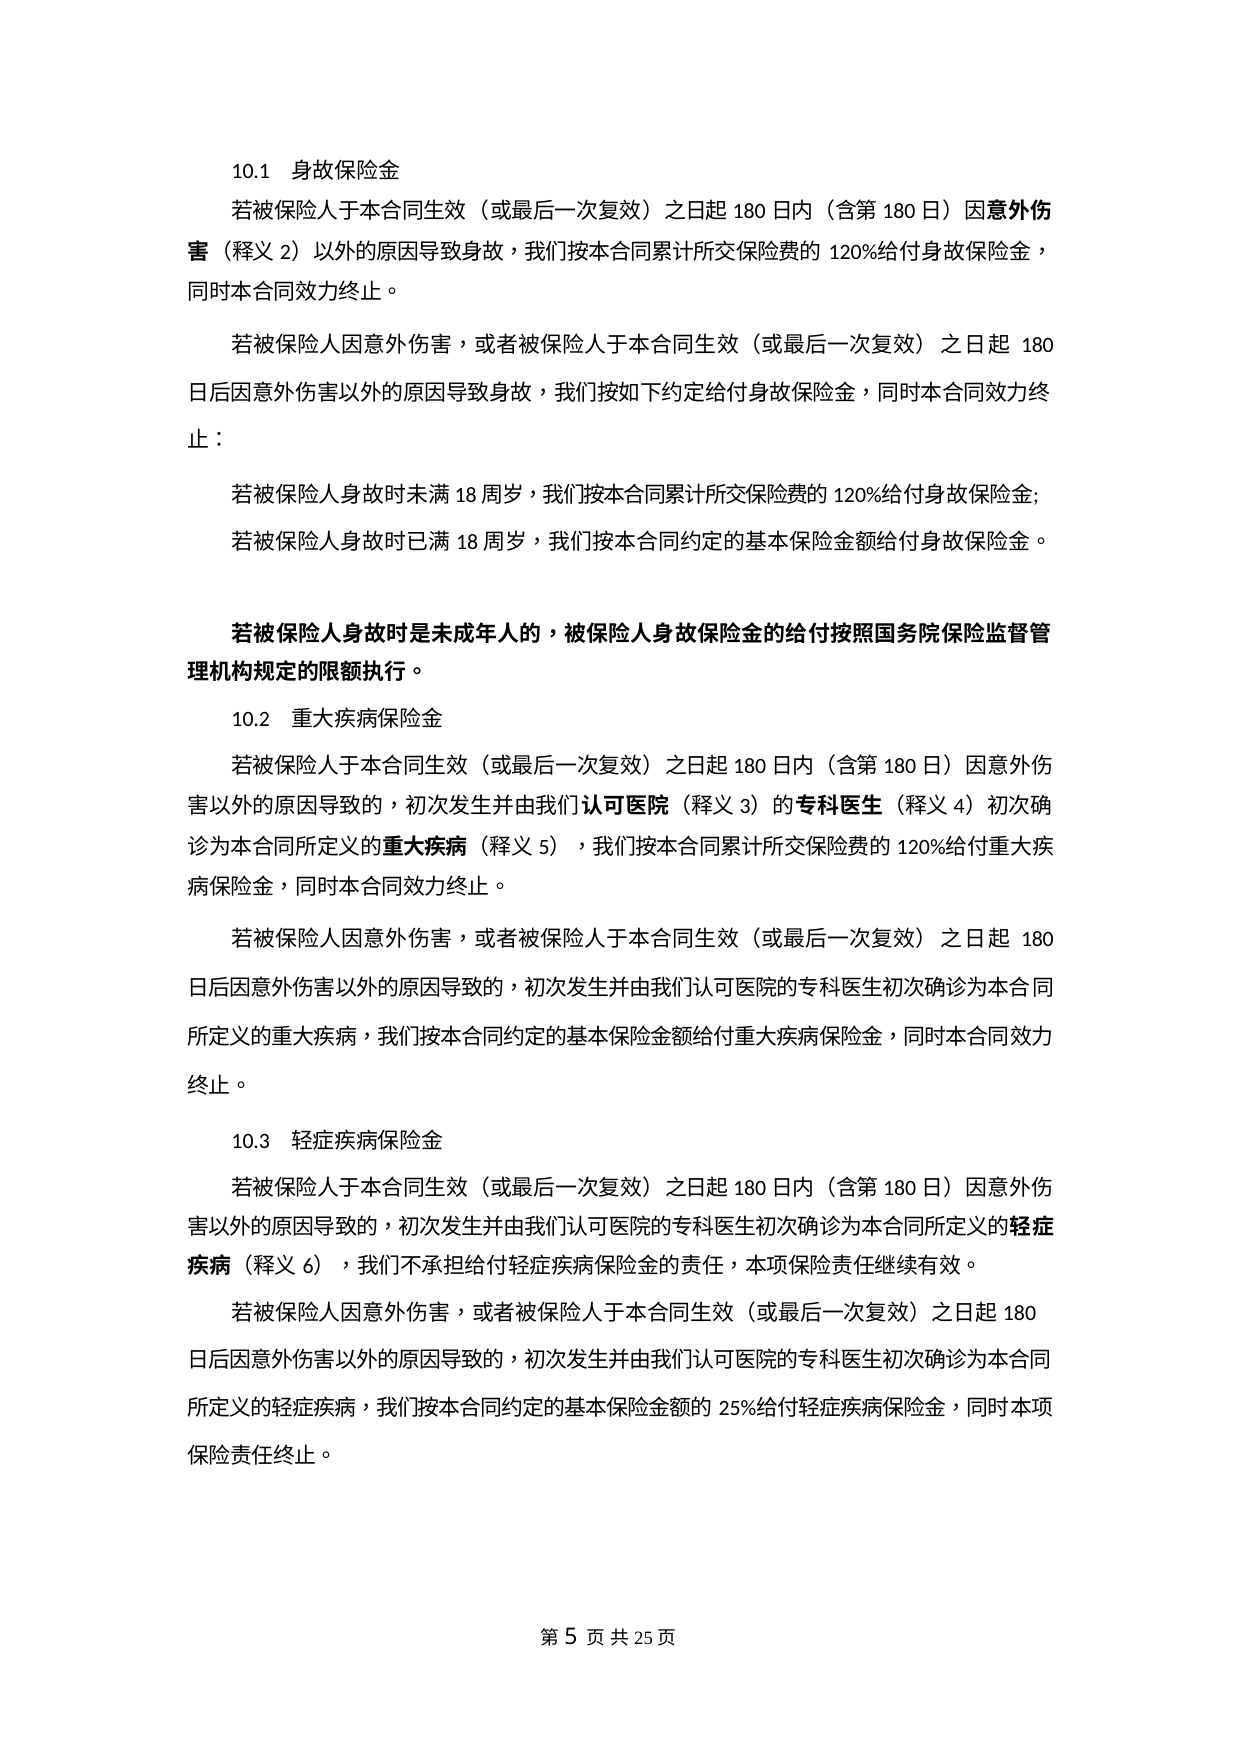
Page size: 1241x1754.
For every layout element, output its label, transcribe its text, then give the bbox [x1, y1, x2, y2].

text 若被保险人身故时是未成年人的，被保险人身故保险金的给付按照国务院保险监督管理机构规定的限额执行。 [187, 618, 1053, 686]
list 轻症疾病保险金 [231, 1125, 1065, 1155]
text 若被保险人因意外伤害，或者被保险人于本合同生效（或最后一次复效）之日起 180 [231, 1297, 1065, 1326]
text 若被保险人于本合同生效（或最后一次复效）之日起 180 日内（含第 180 日）因意外伤害以外的原因导致的，初次发生并由我们认可医院的专科医生初次确诊为本合同所定义的轻症疾病（释义 6），我们不承担给付轻症疾病保险金的责任，本项保险责任继续有效。 [187, 1172, 1054, 1279]
text 日后因意外伤害以外的原因导致的，初次发生并由我们认可医院的专科医生初次确诊为本合同所定义的轻症疾病，我们按本合同约定的基本保险金额的 25%给付轻症疾病保险金，同时本项保险责任终止。 [187, 1344, 1054, 1469]
text 若被保险人于本合同生效（或最后一次复效）之日起 180 日内（含第 180 日）因意外伤害（释义 2）以外的原因导致身故，我们按本合同累计所交保险费的 120%给付身故保险金， 同时本合同效力终止。 [187, 195, 1053, 306]
text 若被保险人身故时已满 18 周岁，我们按本合同约定的基本保险金额给付身故保险金。 [231, 526, 1065, 556]
text 若被保险人于本合同生效（或最后一次复效）之日起 180 日内（含第 180 日）因意外伤害以外的原因导致的，初次发生并由我们认可医院（释义 3）的专科医生（释义 4）初次确诊为本合同所定义的重大疾病（释义 5），我们按本合同累计所交保险费的 120%给付重大疾病保险金，同时本合同效力终止。 [187, 750, 1054, 901]
list 重大疾病保险金 [231, 703, 1065, 733]
text 若被保险人因意外伤害，或者被保险人于本合同生效（或最后一次复效）之日起 180 日后因意外伤害以外的原因导致身故，我们按如下约定给付身故保险金，同时本合同效力终止： [187, 329, 1054, 454]
text 若被保险人因意外伤害，或者被保险人于本合同生效（或最后一次复效）之日起 180 日后因意外伤害以外的原因导致的，初次发生并由我们认可医院的专科医生初次确诊为本合同所定义的重大疾病，我们按本合同约定的基本保险金额给付重大疾病保险金，同时本合同效力终止。 [187, 923, 1054, 1100]
text 若被保险人身故时未满18 周岁，我们按本合同累计所交保险费的 120%给付身故保险金; [231, 479, 1065, 509]
list 身故保险金 [231, 155, 1065, 184]
